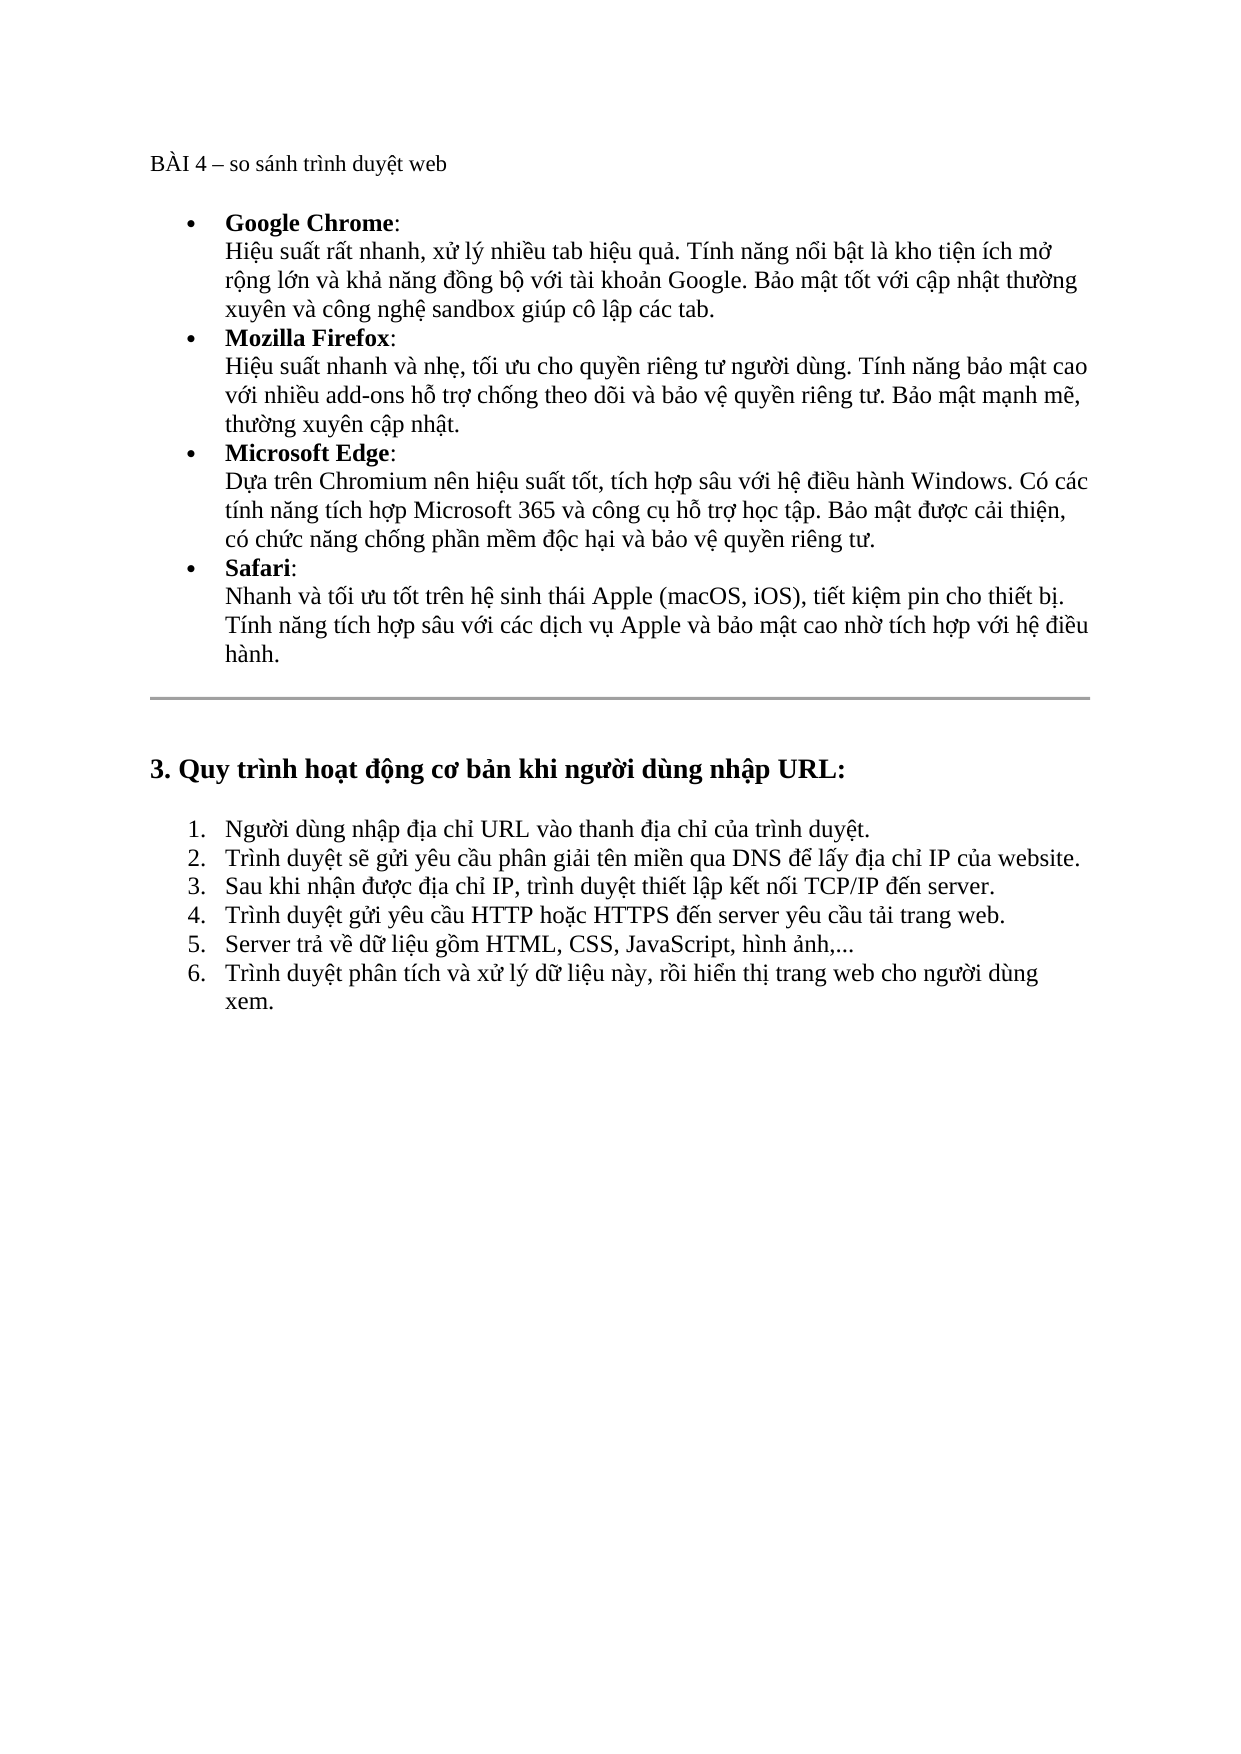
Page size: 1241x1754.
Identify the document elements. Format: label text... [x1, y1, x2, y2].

list Sau khi nhận được địa chỉ IP, trình duyệt thiết lập kết nối TCP/IP đến server. [187, 871, 1090, 900]
text 3. Quy trình hoạt động cơ bản khi người dùng nhập URL: [150, 752, 1090, 785]
list Trình duyệt gửi yêu cầu HTTP hoặc HTTPS đến server yêu cầu tải trang web. [187, 900, 1090, 929]
list Trình duyệt phân tích và xử lý dữ liệu này, rồi hiển thị trang web cho người dùng xem. [187, 958, 1090, 1015]
list Mozilla Firefox: Hiệu suất nhanh và nhẹ, tối ưu cho quyền riêng tư người dùng. Tính năng bảo mật cao với nhiều add-ons hỗ trợ chống theo dõi và bảo vệ quyền riêng tư. Bảo mật mạnh mẽ, thường xuyên cập nhật. [187, 323, 1090, 438]
list Trình duyệt sẽ gửi yêu cầu phân giải tên miền qua DNS để lấy địa chỉ IP của website. [187, 843, 1090, 871]
list Safari: Nhanh và tối ưu tốt trên hệ sinh thái Apple (macOS, iOS), tiết kiệm pin cho thiết bị. Tính năng tích hợp sâu với các dịch vụ Apple và bảo mật cao nhờ tích hợp với hệ điều hành. [187, 553, 1090, 668]
list Server trả về dữ liệu gồm HTML, CSS, JavaScript, hình ảnh,... [187, 929, 1090, 958]
text BÀI 4 – so sánh trình duyệt web [150, 150, 1090, 176]
list Microsoft Edge: Dựa trên Chromium nên hiệu suất tốt, tích hợp sâu với hệ điều hành Windows. Có các tính năng tích hợp Microsoft 365 và công cụ hỗ trợ học tập. Bảo mật được cải thiện, có chức năng chống phần mềm độc hại và bảo vệ quyền riêng tư. [187, 438, 1090, 553]
list Google Chrome: Hiệu suất rất nhanh, xử lý nhiều tab hiệu quả. Tính năng nổi bật là kho tiện ích mở rộng lớn và khả năng đồng bộ với tài khoản Google. Bảo mật tốt với cập nhật thường xuyên và công nghệ sandbox giúp cô lập các tab. [187, 208, 1090, 323]
list Người dùng nhập địa chỉ URL vào thanh địa chỉ của trình duyệt. [187, 814, 1090, 843]
